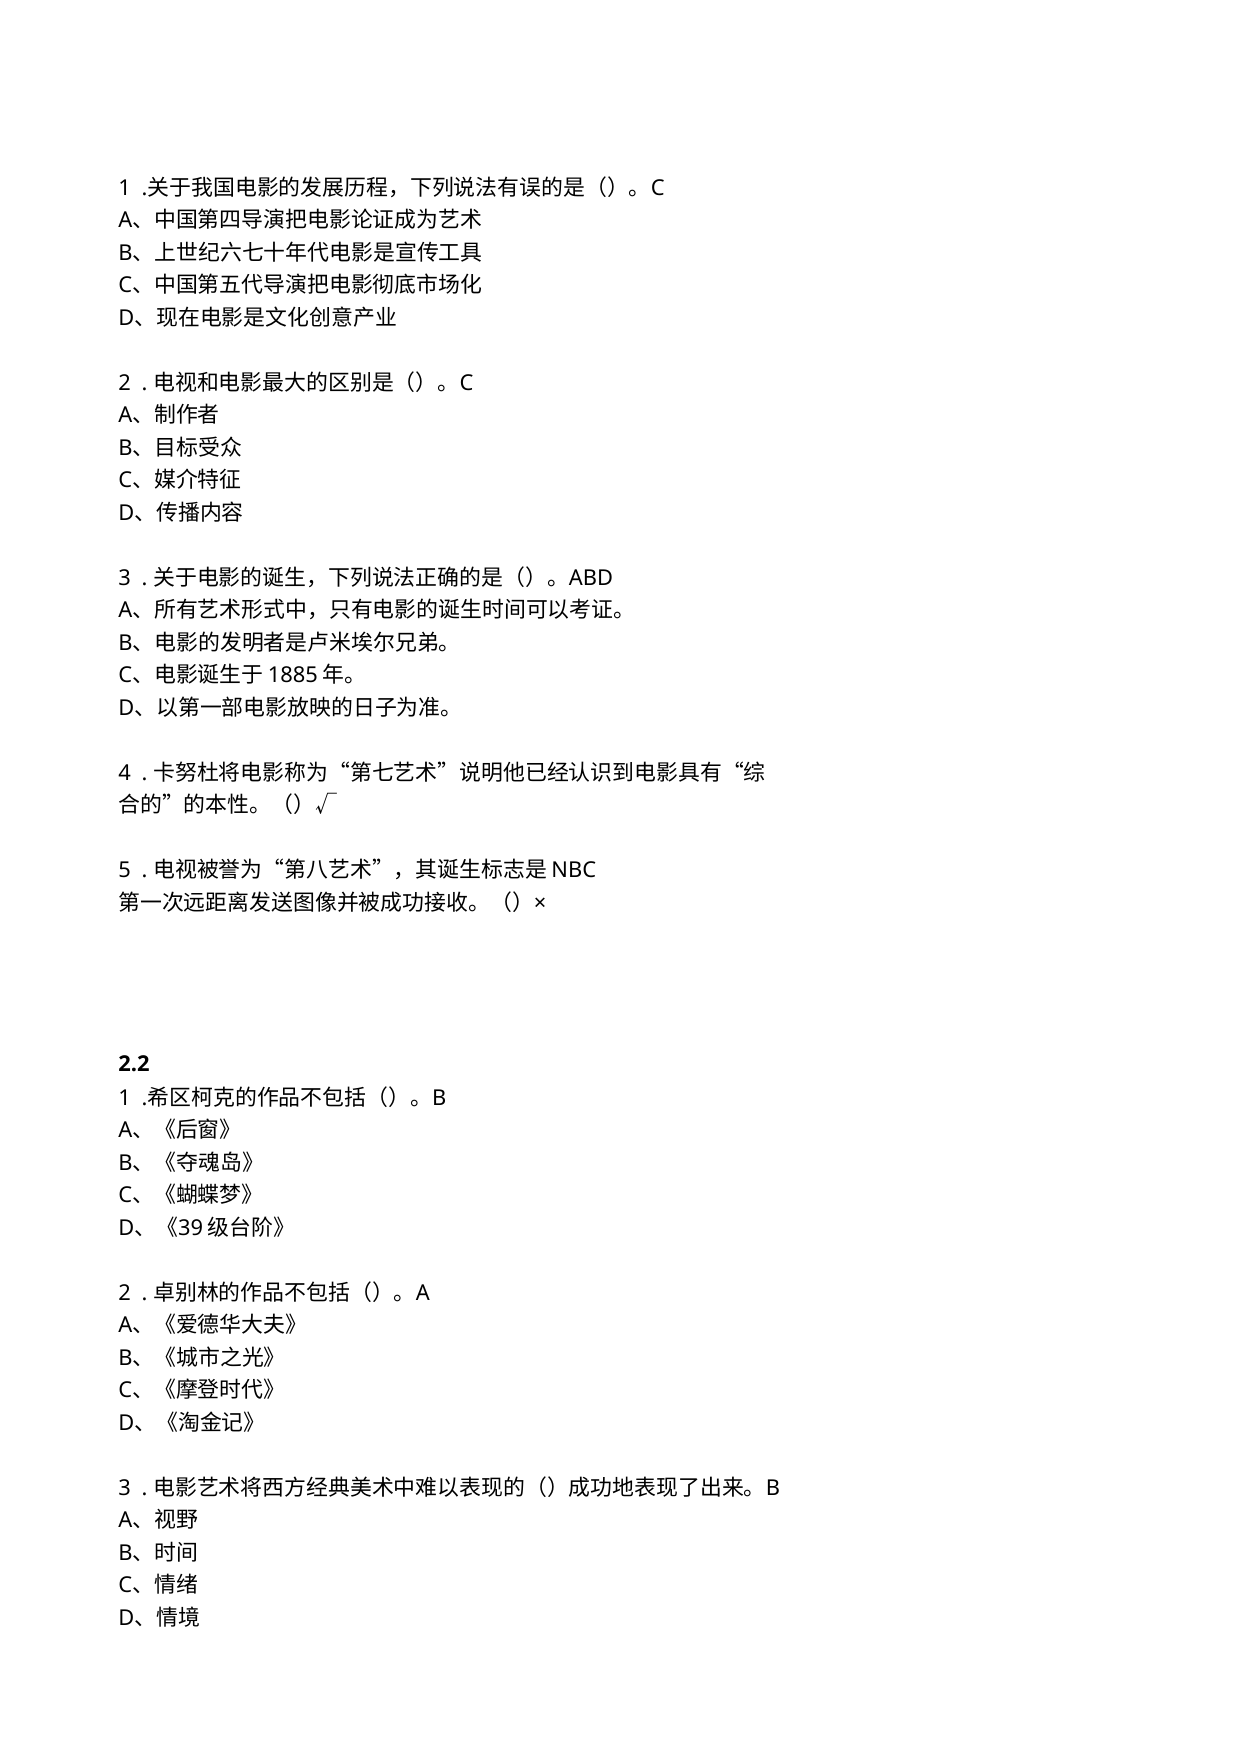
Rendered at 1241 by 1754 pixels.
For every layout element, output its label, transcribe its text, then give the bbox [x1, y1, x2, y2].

text D、《39级台阶》 [118, 1209, 1122, 1242]
text B、上世纪六七十年代电影是宣传工具 [118, 234, 1122, 267]
text 5 . 电视被誉为“第八艺术”，其诞生标志是NBC [118, 852, 1122, 884]
text A、制作者 [118, 397, 1122, 429]
text 2.2 [118, 1047, 1122, 1079]
text D、以第一部电影放映的日子为准。 [118, 689, 1122, 722]
text C、《摩登时代》 [118, 1372, 1122, 1404]
text D、现在电影是文化创意产业 [118, 299, 1122, 332]
text 1 .希区柯克的作品不包括（）。B [118, 1079, 1122, 1112]
text 1 .关于我国电影的发展历程，下列说法有误的是（）。C [118, 169, 1122, 202]
text A、《后窗》 [118, 1112, 1122, 1144]
text B、电影的发明者是卢米埃尔兄弟。 [118, 624, 1122, 657]
text 3 . 电影艺术将西方经典美术中难以表现的（）成功地表现了出来。B [118, 1469, 1122, 1502]
text A、所有艺术形式中，只有电影的诞生时间可以考证。 [118, 592, 1122, 624]
text C、中国第五代导演把电影彻底市场化 [118, 267, 1122, 299]
text C、《蝴蝶梦》 [118, 1177, 1122, 1209]
text 2 . 卓别林的作品不包括（）。A [118, 1274, 1122, 1307]
text D、《淘金记》 [118, 1404, 1122, 1437]
text A、中国第四导演把电影论证成为艺术 [118, 202, 1122, 234]
text D、情境 [118, 1599, 1122, 1632]
text C、电影诞生于1885年。 [118, 657, 1122, 689]
text 3 . 关于电影的诞生，下列说法正确的是（）。ABD [118, 559, 1122, 592]
text A、视野 [118, 1502, 1122, 1534]
text B、时间 [118, 1534, 1122, 1567]
text 第一次远距离发送图像并被成功接收。（）× [118, 884, 1122, 917]
text A、《爱德华大夫》 [118, 1307, 1122, 1339]
text C、情绪 [118, 1567, 1122, 1599]
text B、《城市之光》 [118, 1339, 1122, 1372]
text 2 . 电视和电影最大的区别是（）。C [118, 364, 1122, 397]
text B、目标受众 [118, 429, 1122, 462]
text B、《夺魂岛》 [118, 1144, 1122, 1177]
text C、媒介特征 [118, 462, 1122, 494]
text D、传播内容 [118, 494, 1122, 527]
text 合的”的本性。（）√ [118, 787, 1122, 819]
text 4 . 卡努杜将电影称为“第七艺术”说明他已经认识到电影具有“综 [118, 754, 1122, 787]
